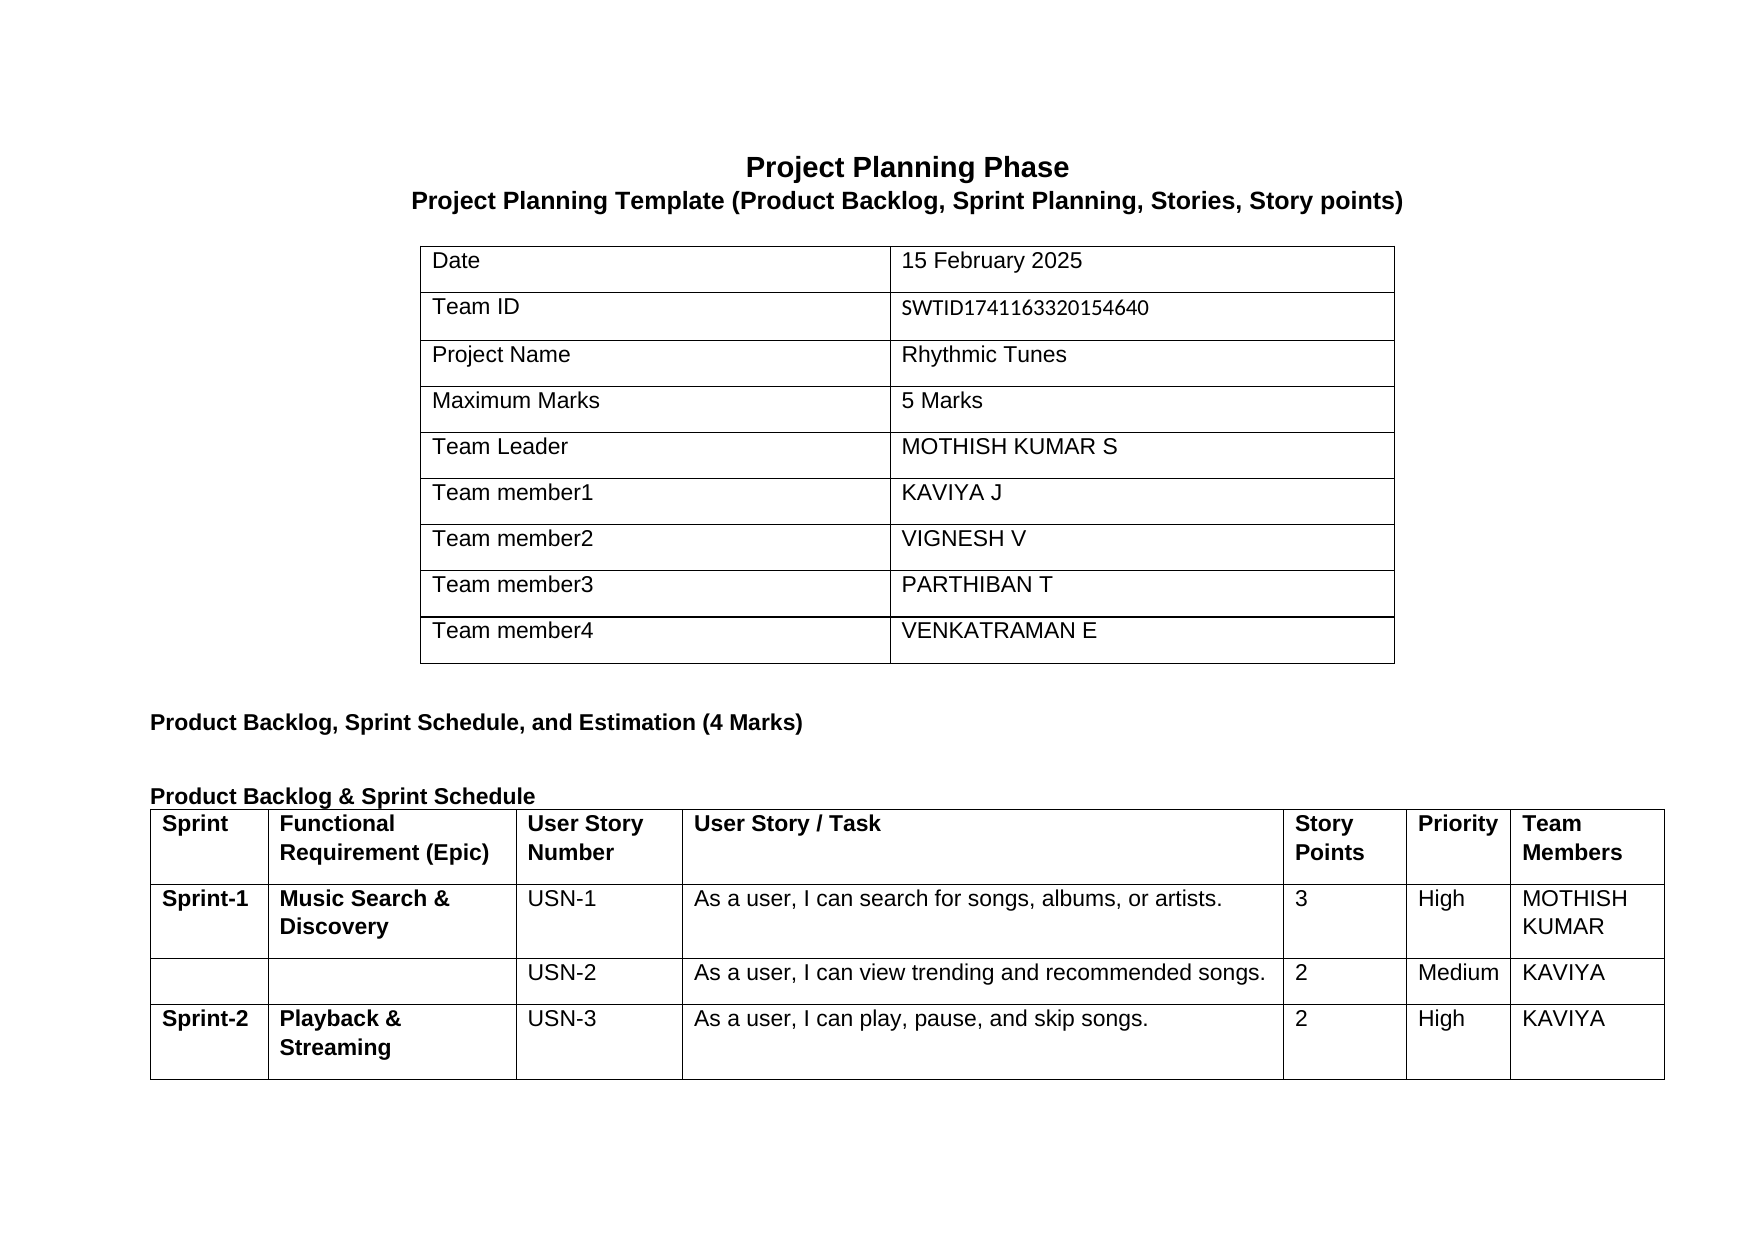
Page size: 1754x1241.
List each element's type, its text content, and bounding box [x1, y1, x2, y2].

table_cell Music Search & Discovery [269, 885, 516, 958]
table_cell High [1407, 1005, 1510, 1079]
table_cell Team ID [421, 293, 890, 339]
table_cell Maximum Marks [421, 387, 890, 432]
text Product Backlog, Sprint Schedule, and Estimation (4 Marks) [150, 709, 1665, 735]
table_cell Playback & Streaming [269, 1005, 516, 1079]
table_header Team Members [1511, 810, 1664, 883]
table_header User Story Number [517, 810, 682, 883]
text Project Planning Template (Product Backlog, Sprint Planning, Stories, Story points) [150, 186, 1665, 215]
table_cell PARTHIBAN T [891, 571, 1394, 616]
table_cell MOTHISH KUMAR S [891, 433, 1394, 478]
table_cell Team member3 [421, 571, 890, 616]
table_cell USN-3 [517, 1005, 682, 1079]
table_header Sprint [151, 810, 268, 883]
table_cell Sprint-1 [151, 885, 268, 958]
table_cell High [1407, 885, 1510, 958]
table_cell Rhythmic Tunes [891, 341, 1394, 386]
table_cell VENKATRAMAN E [891, 618, 1394, 663]
text Product Backlog & Sprint Schedule [150, 783, 1665, 809]
table_header 15 February 2025 [891, 247, 1394, 292]
table_cell As a user, I can view trending and recommended songs. [683, 959, 1283, 1004]
table_cell Medium [1407, 959, 1510, 1004]
table_cell Team Leader [421, 433, 890, 478]
table_cell KAVIYA [1511, 959, 1664, 1004]
table_header Date [421, 247, 890, 292]
table_cell As a user, I can play, pause, and skip songs. [683, 1005, 1283, 1079]
table_cell Team member4 [421, 618, 890, 663]
table_cell [151, 959, 268, 1004]
table_cell 2 [1284, 959, 1406, 1004]
table_header Priority [1407, 810, 1510, 883]
table_cell 2 [1284, 1005, 1406, 1079]
table_cell 5 Marks [891, 387, 1394, 432]
table_cell As a user, I can search for songs, albums, or artists. [683, 885, 1283, 958]
table_cell MOTHISH KUMAR [1511, 885, 1664, 958]
table_cell Project Name [421, 341, 890, 386]
table_cell [269, 959, 516, 1004]
table_header User Story / Task [683, 810, 1283, 883]
table_header Story Points [1284, 810, 1406, 883]
table_cell Team member1 [421, 479, 890, 524]
table_header Functional Requirement (Epic) [269, 810, 516, 883]
table_cell KAVIYA [1511, 1005, 1664, 1079]
text Project Planning Phase [150, 150, 1665, 183]
table_cell KAVIYA J [891, 479, 1394, 524]
table_cell Team member2 [421, 525, 890, 570]
table_cell 3 [1284, 885, 1406, 958]
table_cell SWTID1741163320154640 [891, 293, 1394, 339]
table_cell USN-1 [517, 885, 682, 958]
table_cell Sprint-2 [151, 1005, 268, 1079]
table_cell USN-2 [517, 959, 682, 1004]
table_cell VIGNESH V [891, 525, 1394, 570]
